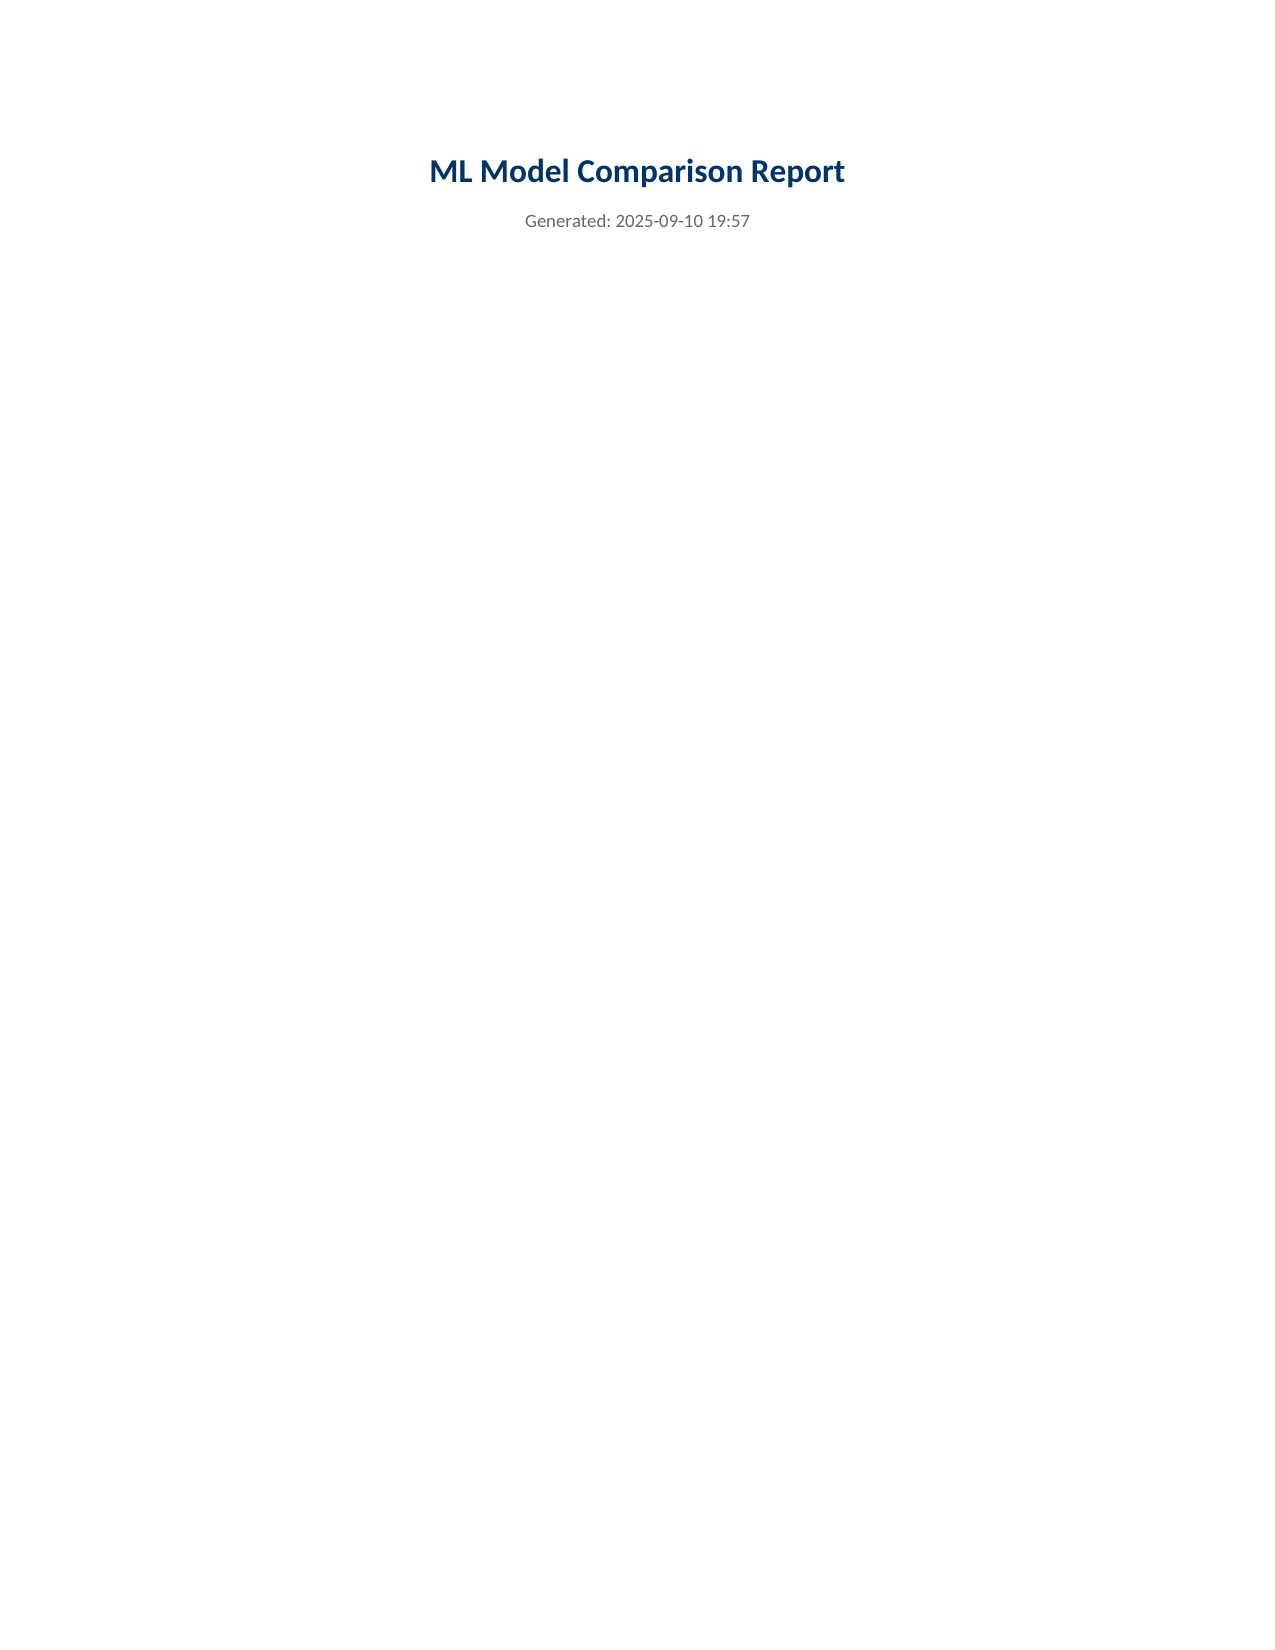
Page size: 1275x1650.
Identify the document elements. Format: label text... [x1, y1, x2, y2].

text Generated: 2025-09-10 19:57 [187, 209, 1087, 232]
title ML Model Comparison Report [187, 150, 1087, 191]
